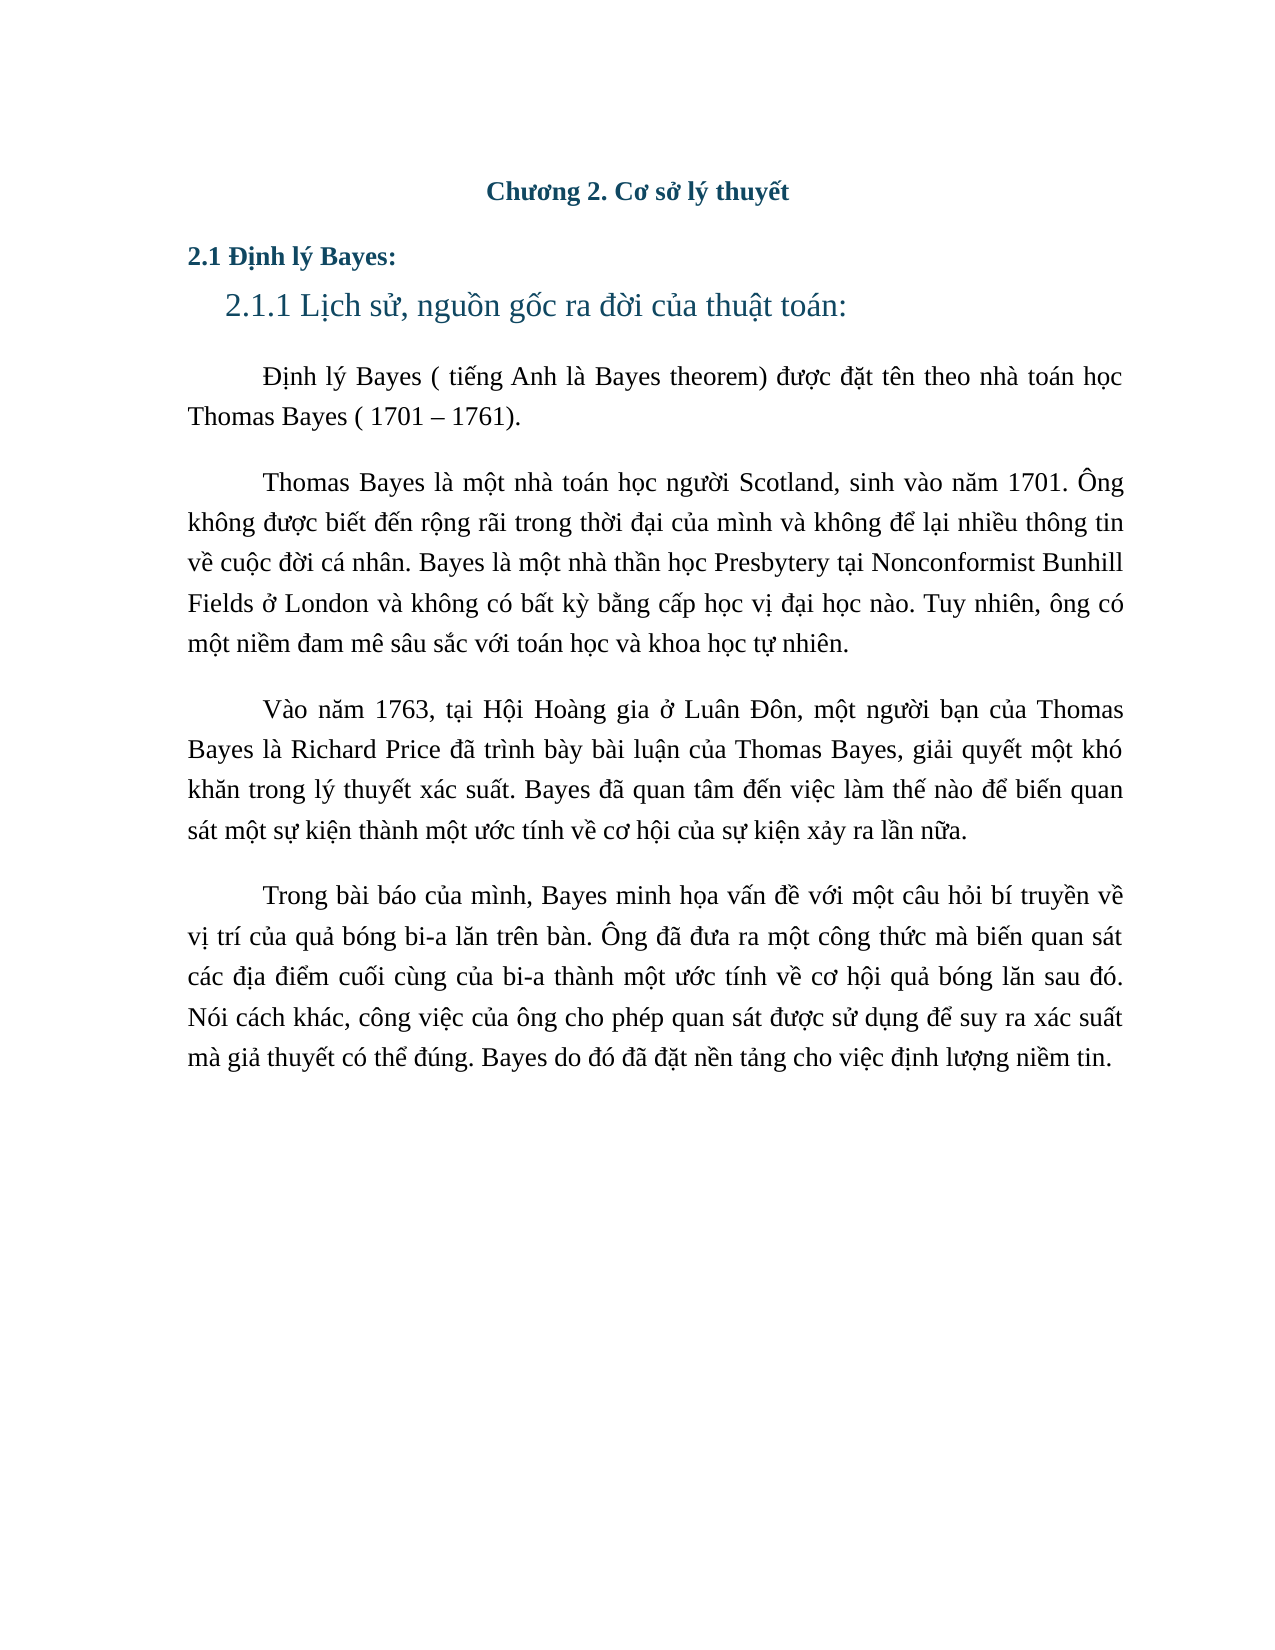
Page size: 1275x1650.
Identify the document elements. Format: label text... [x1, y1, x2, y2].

text Thomas Bayes là một nhà toán học người Scotland, sinh vào năm 1701. Ông không được biết đến rộng rãi trong thời đại của mình và không để lại nhiều thông tin về cuộc đời cá nhân. Bayes là một nhà thần học Presbytery tại Nonconformist Bunhill Fields ở London và không có bất kỳ bằng cấp học vị đại học nào. Tuy nhiên, ông có một niềm đam mê sâu sắc với toán học và khoa học tự nhiên. [187, 466, 1125, 658]
list Lịch sử, nguồn gốc ra đời của thuật toán: [225, 285, 1125, 323]
text Vào năm 1763, tại Hội Hoàng gia ở Luân Đôn, một người bạn của Thomas Bayes là Richard Price đã trình bày bài luận của Thomas Bayes, giải quyết một khó khăn trong lý thuyết xác suất. Bayes đã quan tâm đến việc làm thế nào để biến quan sát một sự kiện thành một ước tính về cơ hội của sự kiện xảy ra lần nữa. [187, 693, 1125, 845]
text Trong bài báo của mình, Bayes minh họa vấn đề với một câu hỏi bí truyền về vị trí của quả bóng bi-a lăn trên bàn. Ông đã đưa ra một công thức mà biến quan sát các địa điểm cuối cùng của bi-a thành một ước tính về cơ hội quả bóng lăn sau đó. Nói cách khác, công việc của ông cho phép quan sát được sử dụng để suy ra xác suất mà giả thuyết có thể đúng. Bayes do đó đã đặt nền tảng cho việc định lượng niềm tin. [187, 879, 1125, 1072]
text Chương 2. Cơ sở lý thuyết [150, 175, 1125, 206]
text 2.1 Định lý Bayes: [187, 240, 1125, 272]
text Định lý Bayes ( tiếng Anh là Bayes theorem) được đặt tên theo nhà toán học Thomas Bayes ( 1701 – 1761). [187, 360, 1125, 431]
